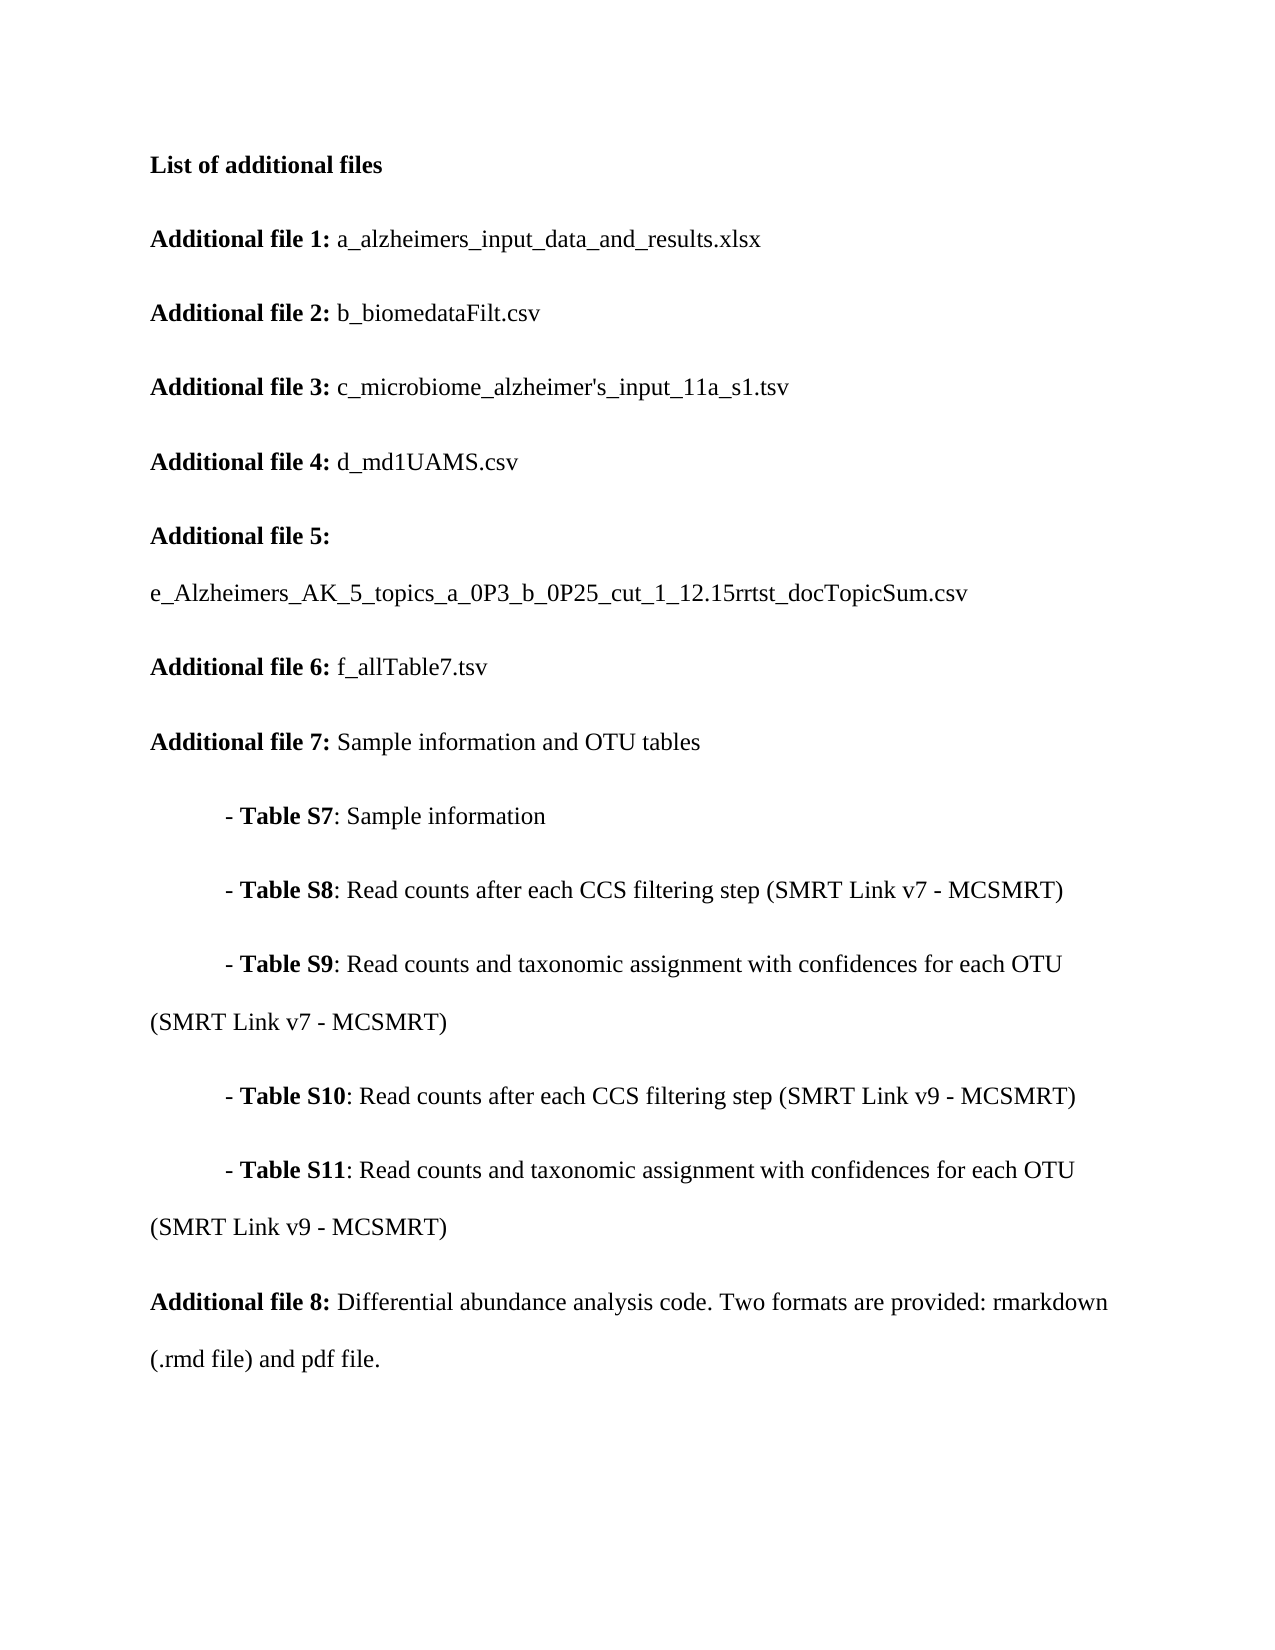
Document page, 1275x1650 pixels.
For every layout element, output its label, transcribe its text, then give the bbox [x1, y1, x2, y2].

text Additional file 4: d_md1UAMS.csv [150, 447, 1125, 475]
text - Table S8: Read counts after each CCS filtering step (SMRT Link v7 - MCSMRT) [150, 875, 1125, 904]
text Additional file 1: a_alzheimers_input_data_and_results.xlsx [150, 224, 1125, 253]
text - Table S9: Read counts and taxonomic assignment with confidences for each OTU (SMRT Link v7 - MCSMRT) [150, 949, 1125, 1035]
text - Table S11: Read counts and taxonomic assignment with confidences for each OTU (SMRT Link v9 - MCSMRT) [150, 1155, 1125, 1241]
text Additional file 7: Sample information and OTU tables [150, 727, 1125, 755]
text Additional file 2: b_biomedataFilt.csv [150, 298, 1125, 327]
text Additional file 8: Differential abundance analysis code. Two formats are provided: rmarkdown (.rmd file) and pdf file. [150, 1287, 1125, 1373]
text - Table S7: Sample information [150, 801, 1125, 829]
text List of additional files [150, 150, 1125, 179]
text Additional file 3: c_microbiome_alzheimer's_input_11a_s1.tsv [150, 372, 1125, 401]
text Additional file 6: f_allTable7.tsv [150, 652, 1125, 681]
text - Table S10: Read counts after each CCS filtering step (SMRT Link v9 - MCSMRT) [150, 1081, 1125, 1109]
text Additional file 5: e_Alzheimers_AK_5_topics_a_0P3_b_0P25_cut_1_12.15rrtst_docTopicSum.csv [150, 521, 1125, 607]
